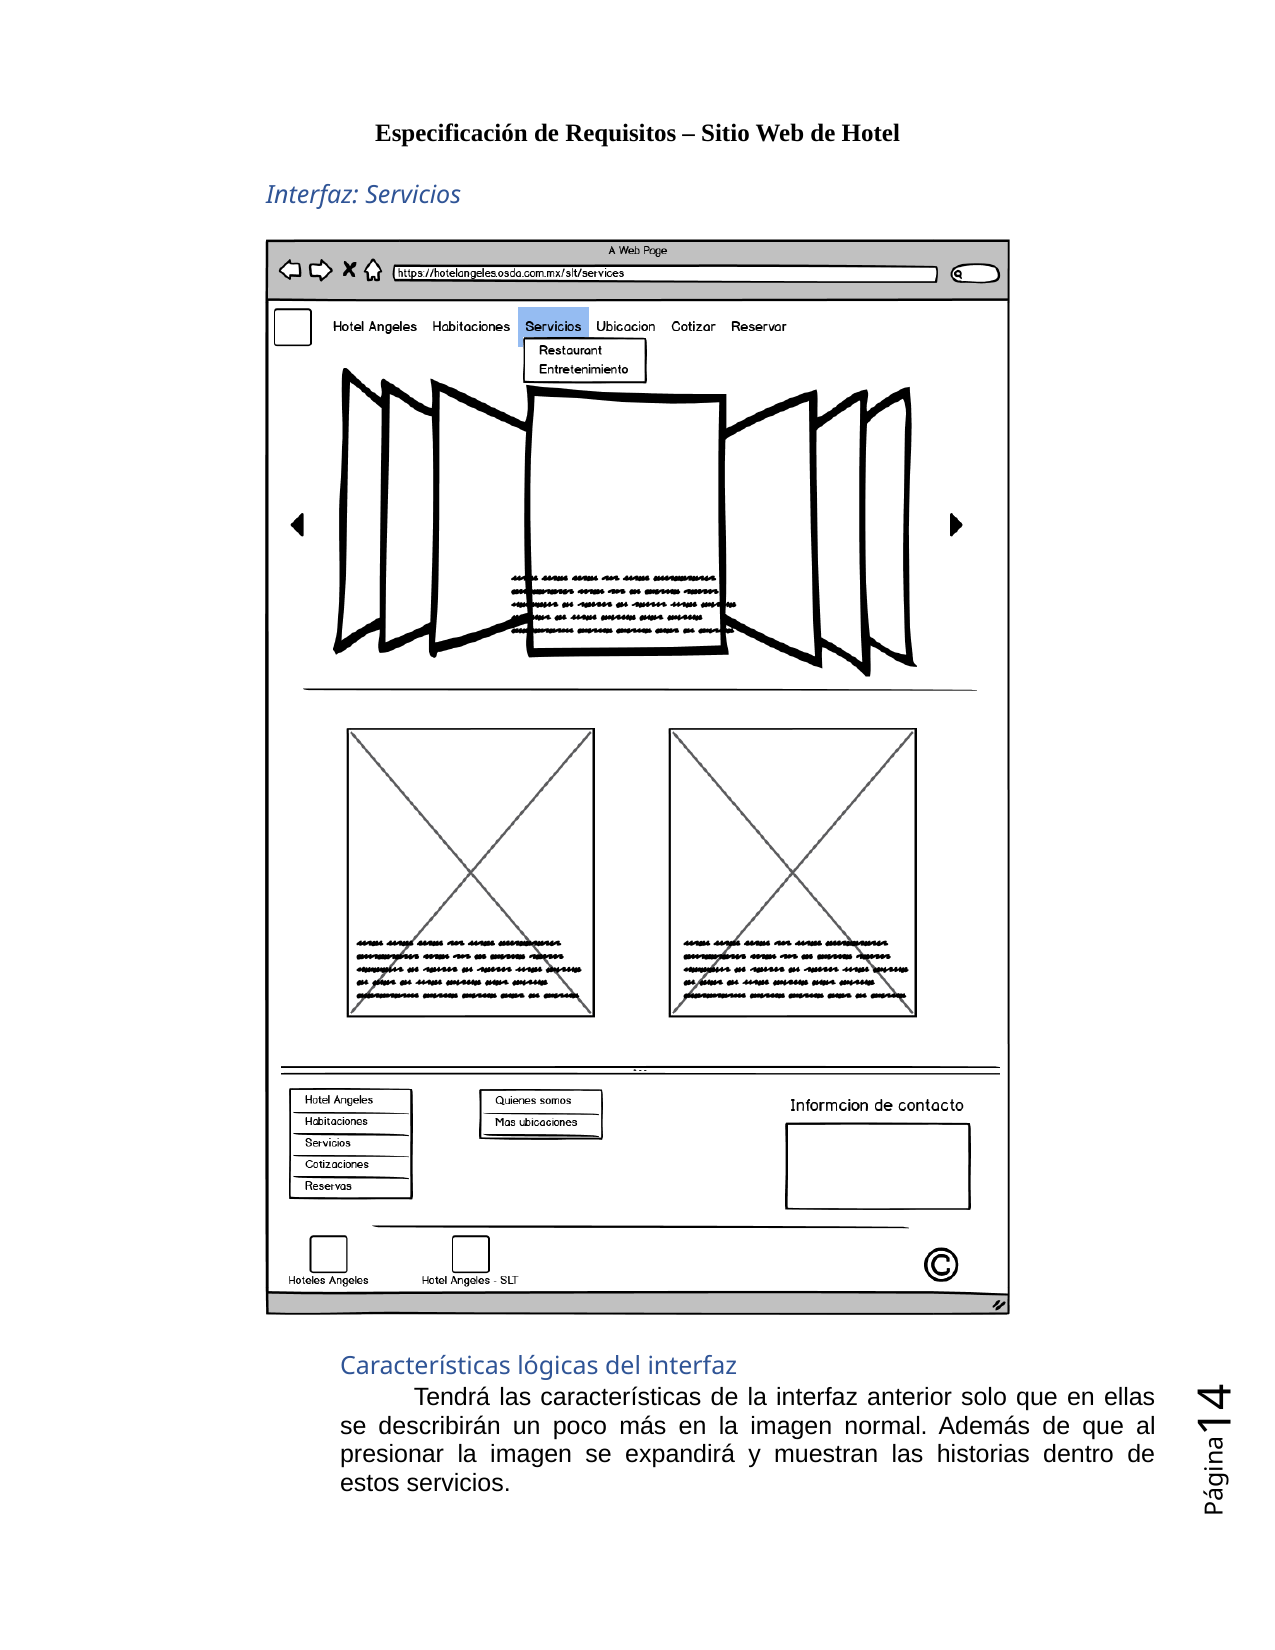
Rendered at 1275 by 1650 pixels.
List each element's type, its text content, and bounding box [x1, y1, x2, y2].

subtitle Interfaz: Servicios [118, 176, 1157, 210]
subtitle Características lógicas del interfaz [266, 1348, 1157, 1382]
picture [265, 239, 1010, 1315]
text Tendrá las características de la interfaz anterior solo que en ellas se describirán un poco más en la imagen normal. Además de que al presionar la imagen se expandirá y muestran las historias dentro de estos servicios. [340, 1382, 1157, 1497]
